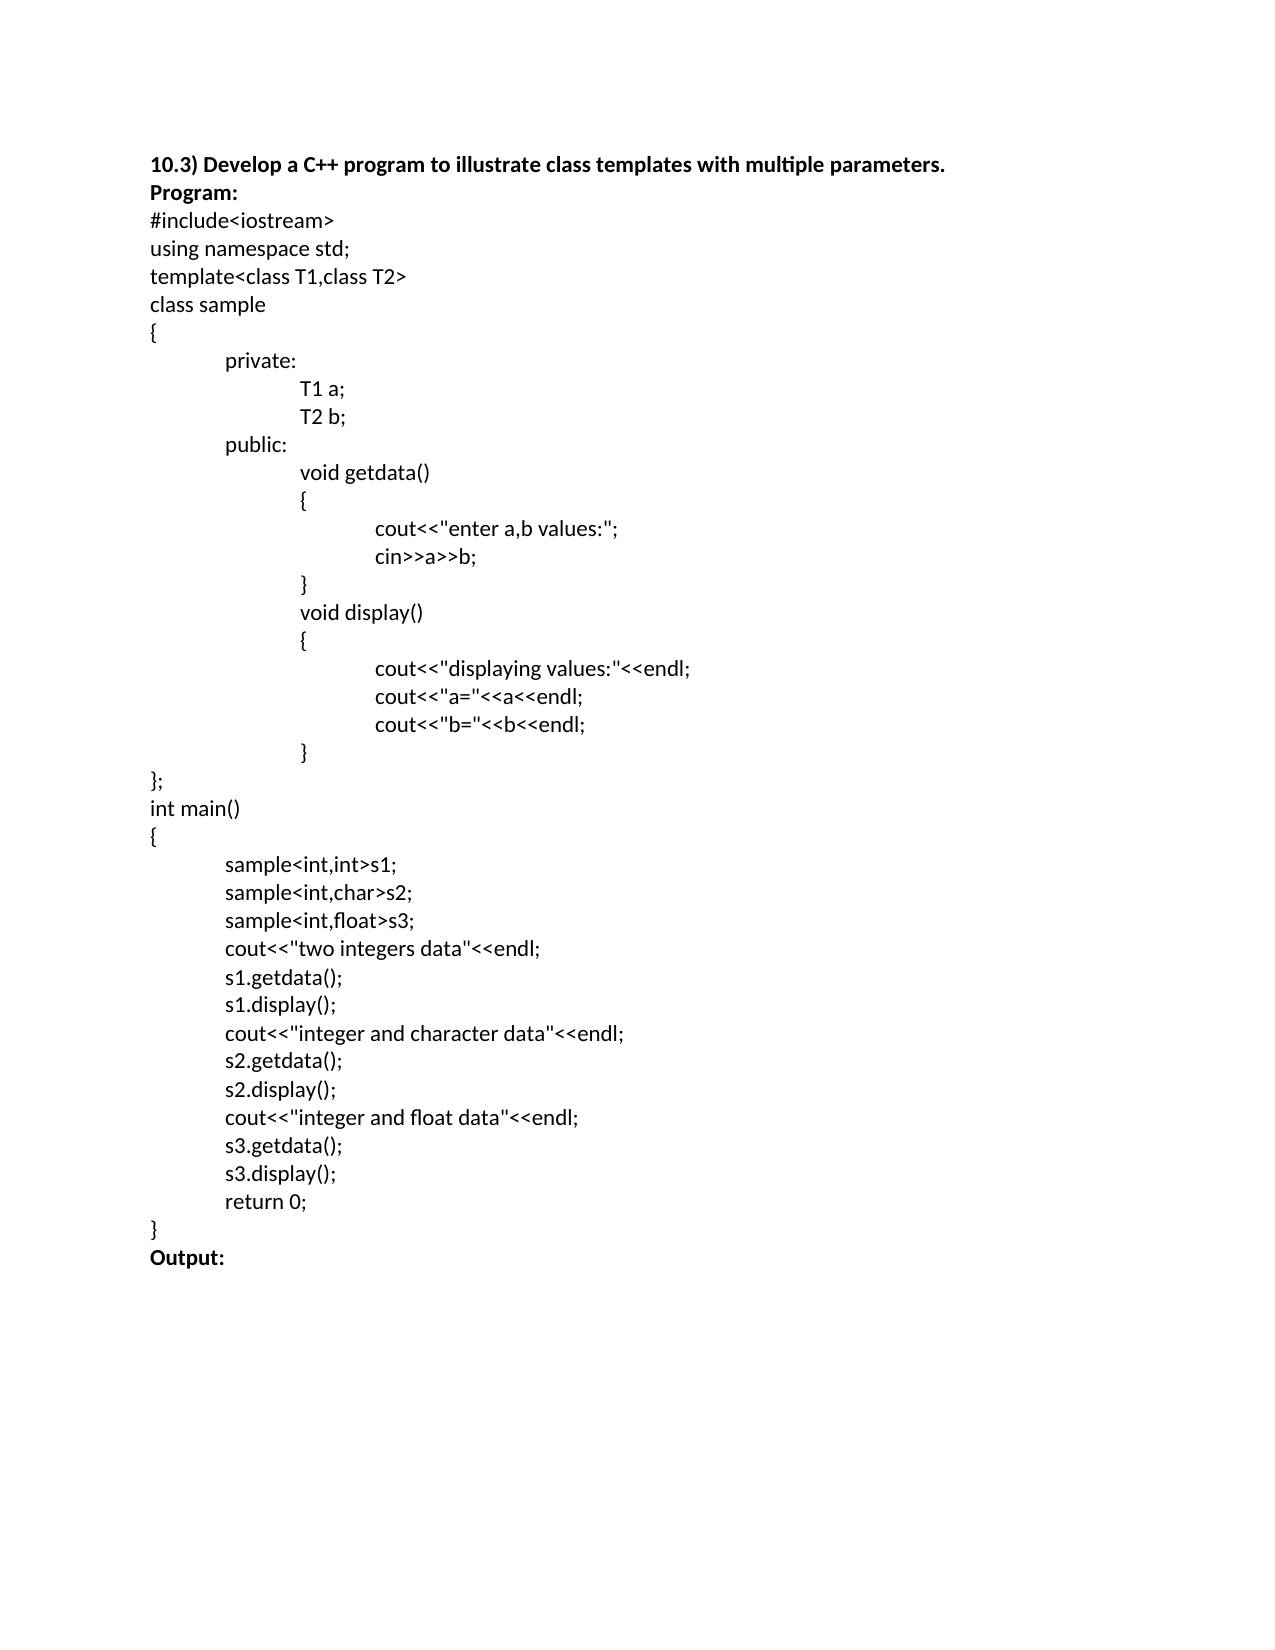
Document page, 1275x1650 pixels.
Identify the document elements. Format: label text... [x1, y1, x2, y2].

text using namespace std; [150, 234, 1125, 262]
text Program: [150, 178, 1125, 206]
text cout<<"two integers data"<<endl; [150, 934, 1125, 963]
text { [150, 318, 1125, 346]
text cout<<"integer and float data"<<endl; [150, 1103, 1125, 1131]
text T1 a; [150, 374, 1125, 402]
text sample<int,float>s3; [150, 907, 1125, 934]
text s1.display(); [150, 991, 1125, 1019]
text 10.3) Develop a C++ program to illustrate class templates with multiple parameters. [150, 150, 1125, 178]
text sample<int,char>s2; [150, 878, 1125, 907]
text return 0; [150, 1187, 1125, 1215]
text public: [150, 430, 1125, 458]
text cout<<"b="<<b<<endl; [150, 710, 1125, 738]
text void getdata() [150, 458, 1125, 486]
text s2.getdata(); [150, 1047, 1125, 1075]
text } [150, 570, 1125, 598]
text sample<int,int>s1; [150, 851, 1125, 878]
text s1.getdata(); [150, 963, 1125, 991]
text } [150, 1215, 1125, 1243]
text cout<<"displaying values:"<<endl; [150, 654, 1125, 682]
text private: [150, 346, 1125, 374]
text { [150, 822, 1125, 851]
text s2.display(); [150, 1075, 1125, 1103]
text } [150, 738, 1125, 766]
text int main() [150, 794, 1125, 822]
text }; [150, 766, 1125, 794]
text { [150, 486, 1125, 514]
text cout<<"enter a,b values:"; [150, 514, 1125, 542]
text cin>>a>>b; [150, 542, 1125, 570]
text Output: [150, 1243, 1125, 1271]
text { [150, 626, 1125, 654]
text cout<<"integer and character data"<<endl; [150, 1019, 1125, 1047]
text s3.getdata(); [150, 1131, 1125, 1159]
text template<class T1,class T2> [150, 262, 1125, 290]
text class sample [150, 290, 1125, 318]
text T2 b; [150, 402, 1125, 430]
text #include<iostream> [150, 206, 1125, 234]
text s3.display(); [150, 1159, 1125, 1187]
text void display() [150, 598, 1125, 626]
text cout<<"a="<<a<<endl; [150, 682, 1125, 710]
